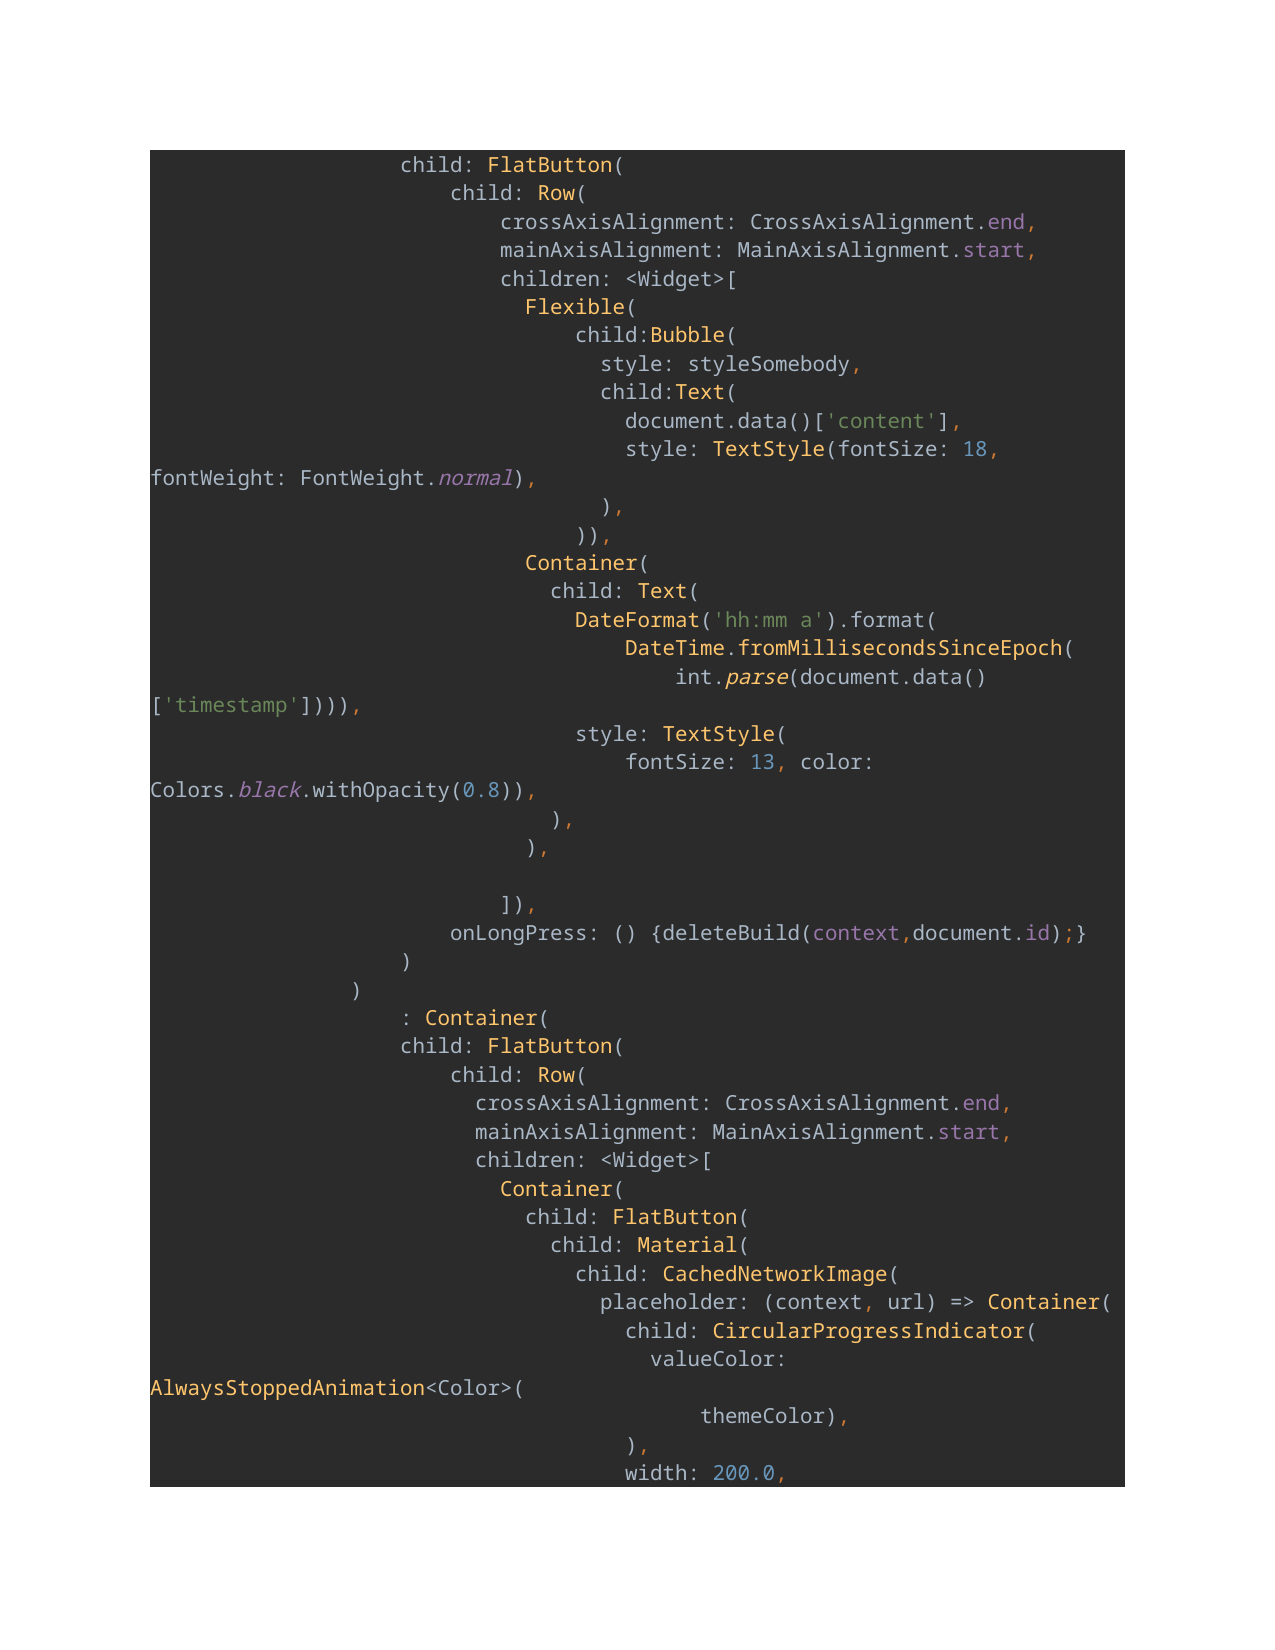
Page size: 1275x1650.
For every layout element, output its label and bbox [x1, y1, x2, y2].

text [150, 150, 1125, 1487]
